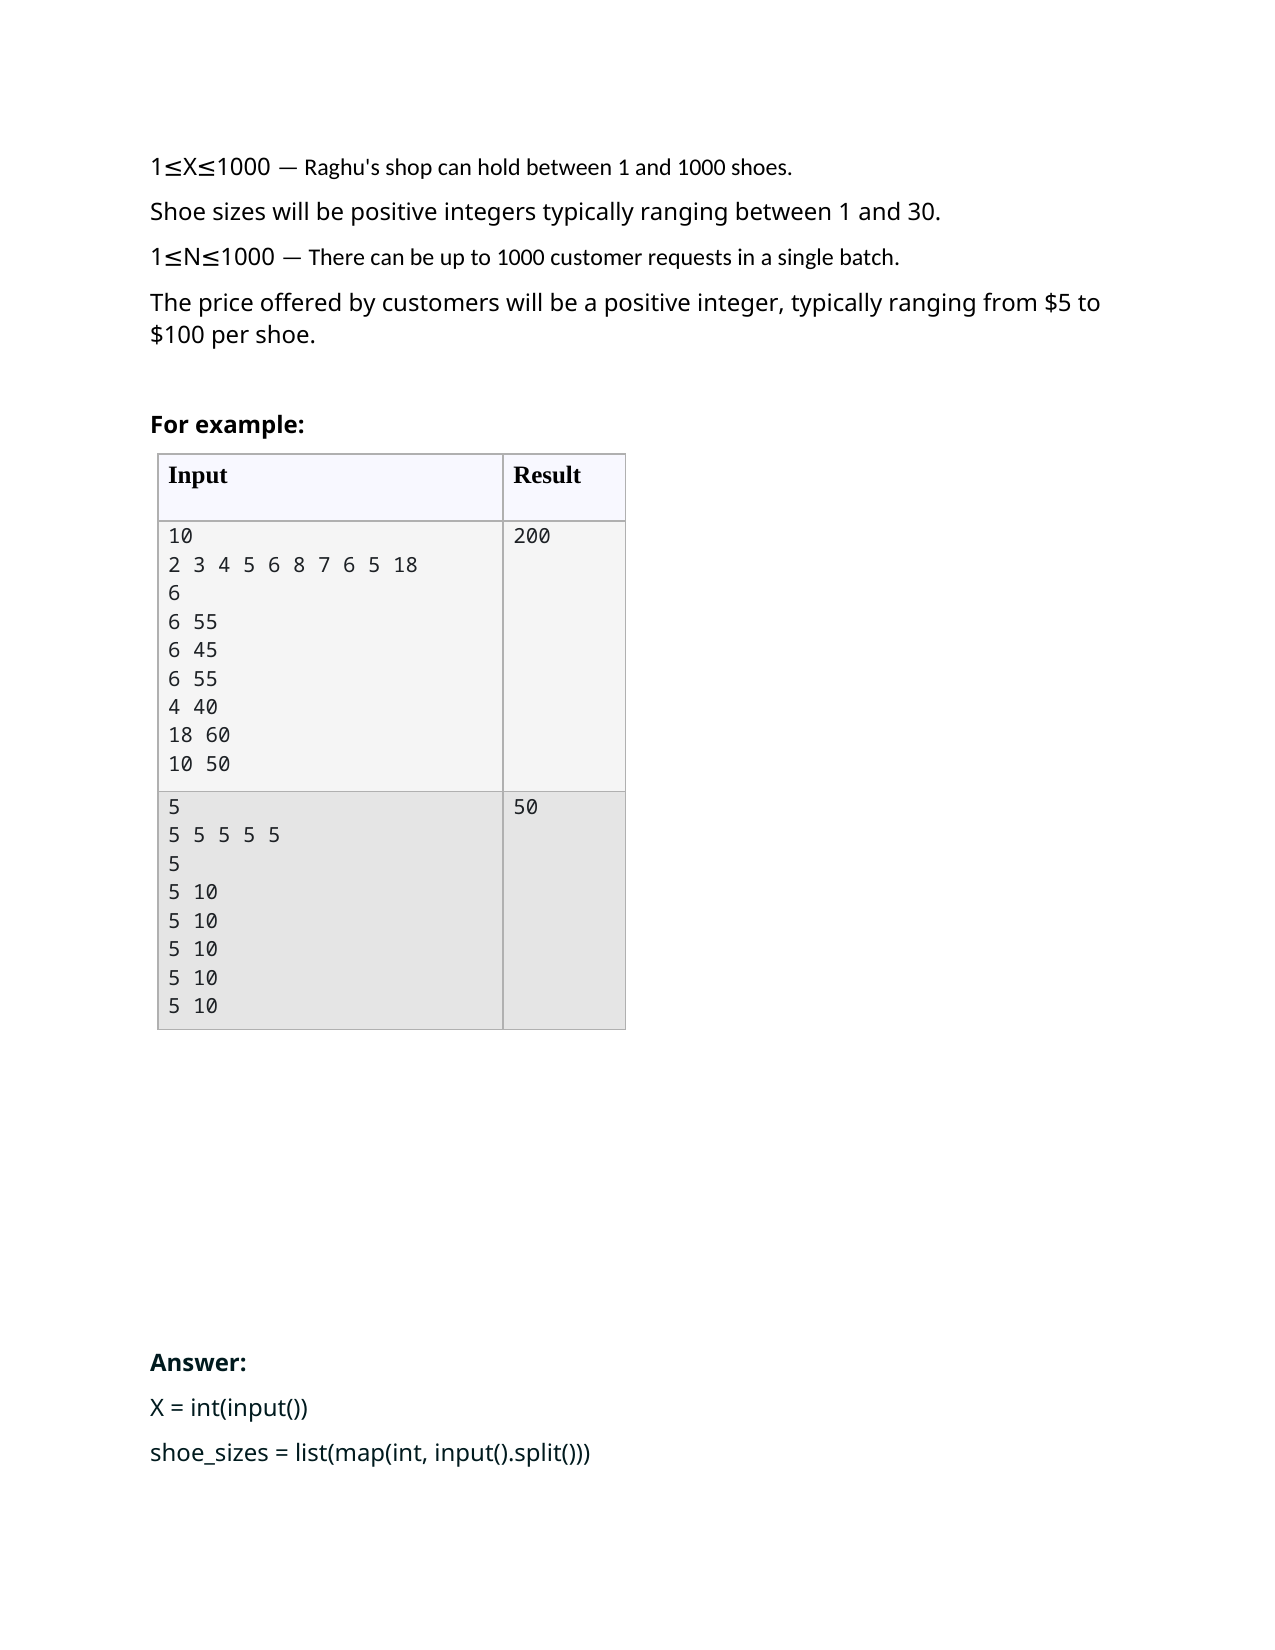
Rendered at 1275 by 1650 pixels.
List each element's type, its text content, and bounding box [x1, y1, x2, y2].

table_cell 50 [504, 792, 625, 1029]
text 1≤X≤1000 — Raghu's shop can hold between 1 and 1000 shoes. [150, 150, 1125, 183]
table_header Input [159, 455, 502, 520]
text Answer: [150, 1346, 1125, 1379]
table_cell 10 2 3 4 5 6 8 7 6 5 18 6 6 55 6 45 6 55 4 40 18 60 10 50 [159, 522, 502, 791]
text For example: [150, 408, 1125, 441]
table_cell 5 5 5 5 5 5 5 5 10 5 10 5 10 5 10 5 10 [159, 792, 502, 1029]
text X = int(input()) [150, 1391, 1125, 1424]
text The price offered by customers will be a positive integer, typically ranging from $5 to $100 per shoe. [150, 285, 1125, 351]
text shoe_sizes = list(map(int, input().split())) [150, 1436, 1125, 1469]
text Shoe sizes will be positive integers typically ranging between 1 and 30. [150, 195, 1125, 228]
table_header Result [504, 455, 625, 520]
table_cell 200 [504, 522, 625, 791]
text 1≤N≤1000 — There can be up to 1000 customer requests in a single batch. [150, 240, 1125, 273]
